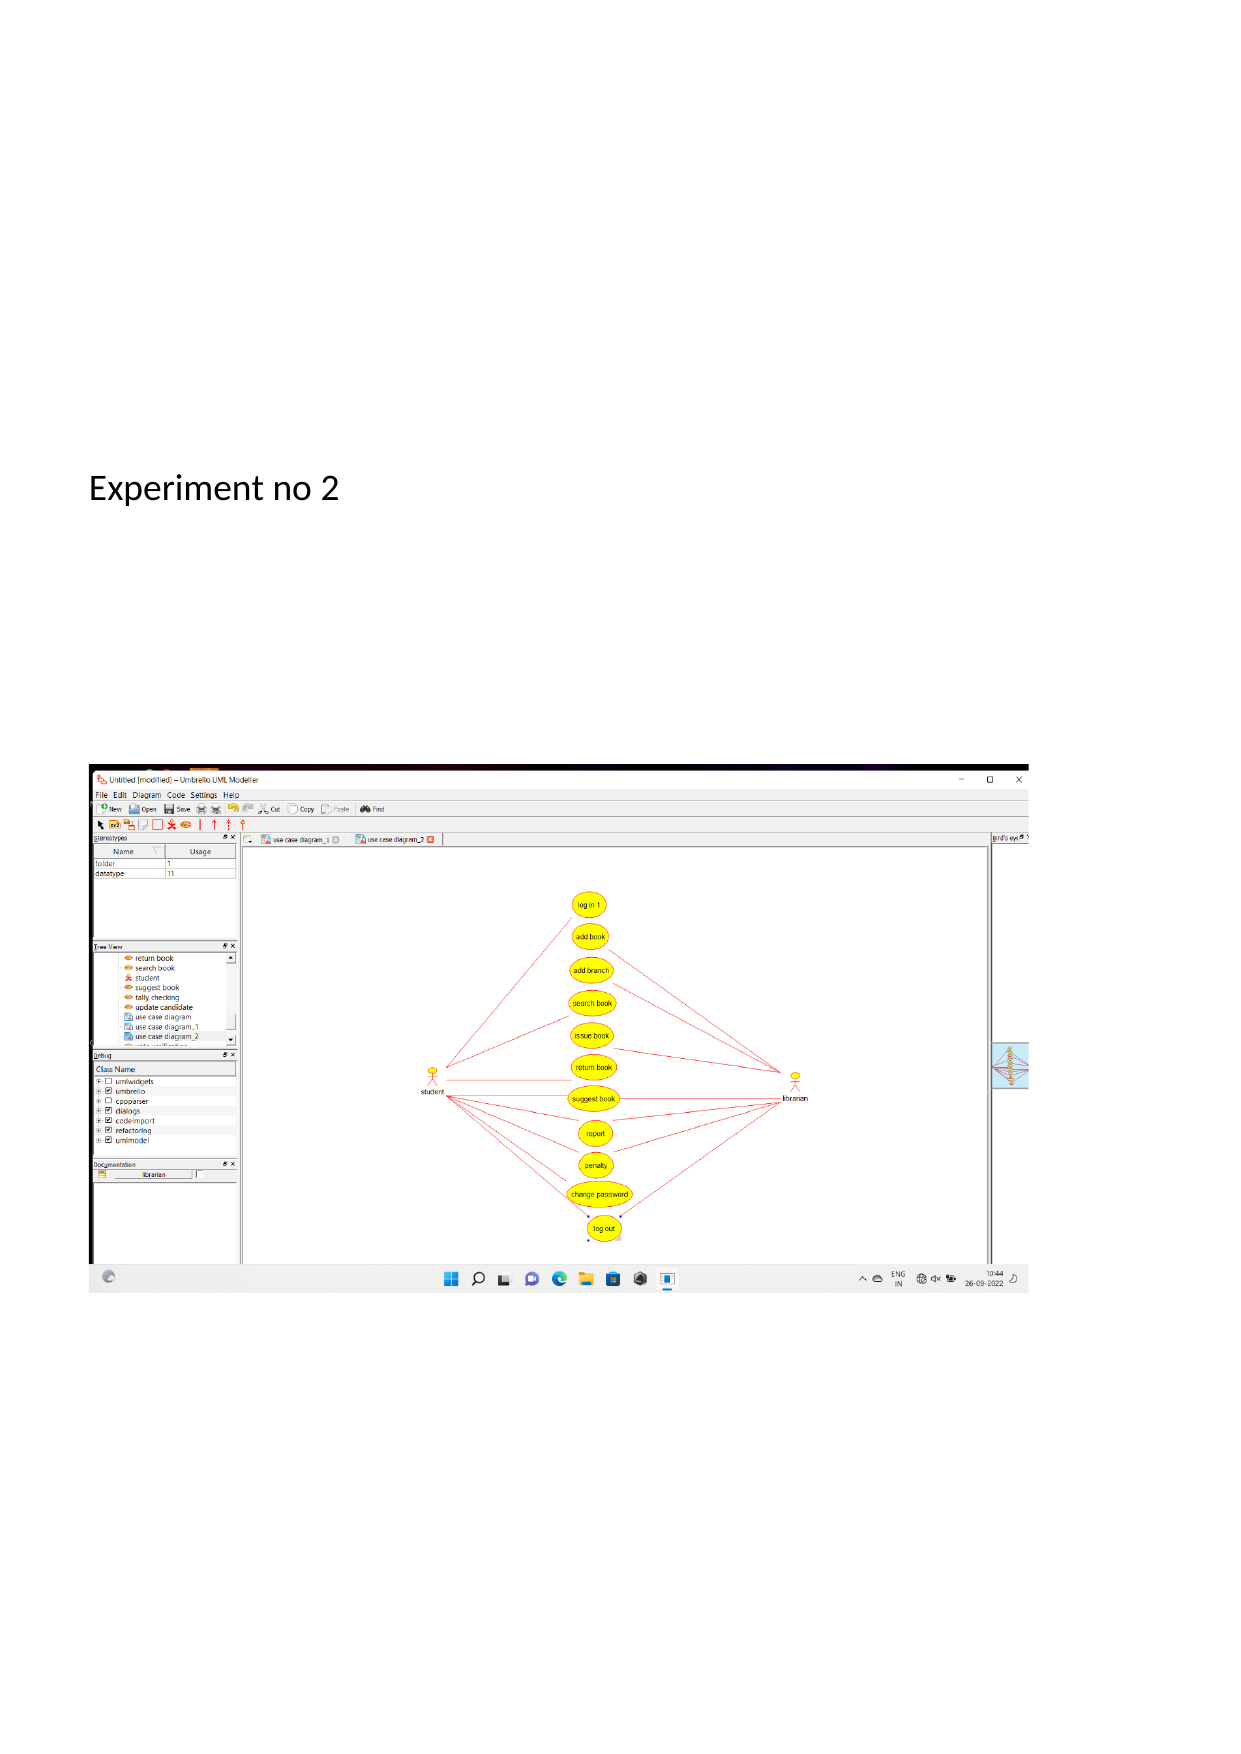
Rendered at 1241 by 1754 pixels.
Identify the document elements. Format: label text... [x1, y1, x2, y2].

text Experiment no 2 [89, 464, 1152, 509]
picture [88, 764, 1029, 1293]
